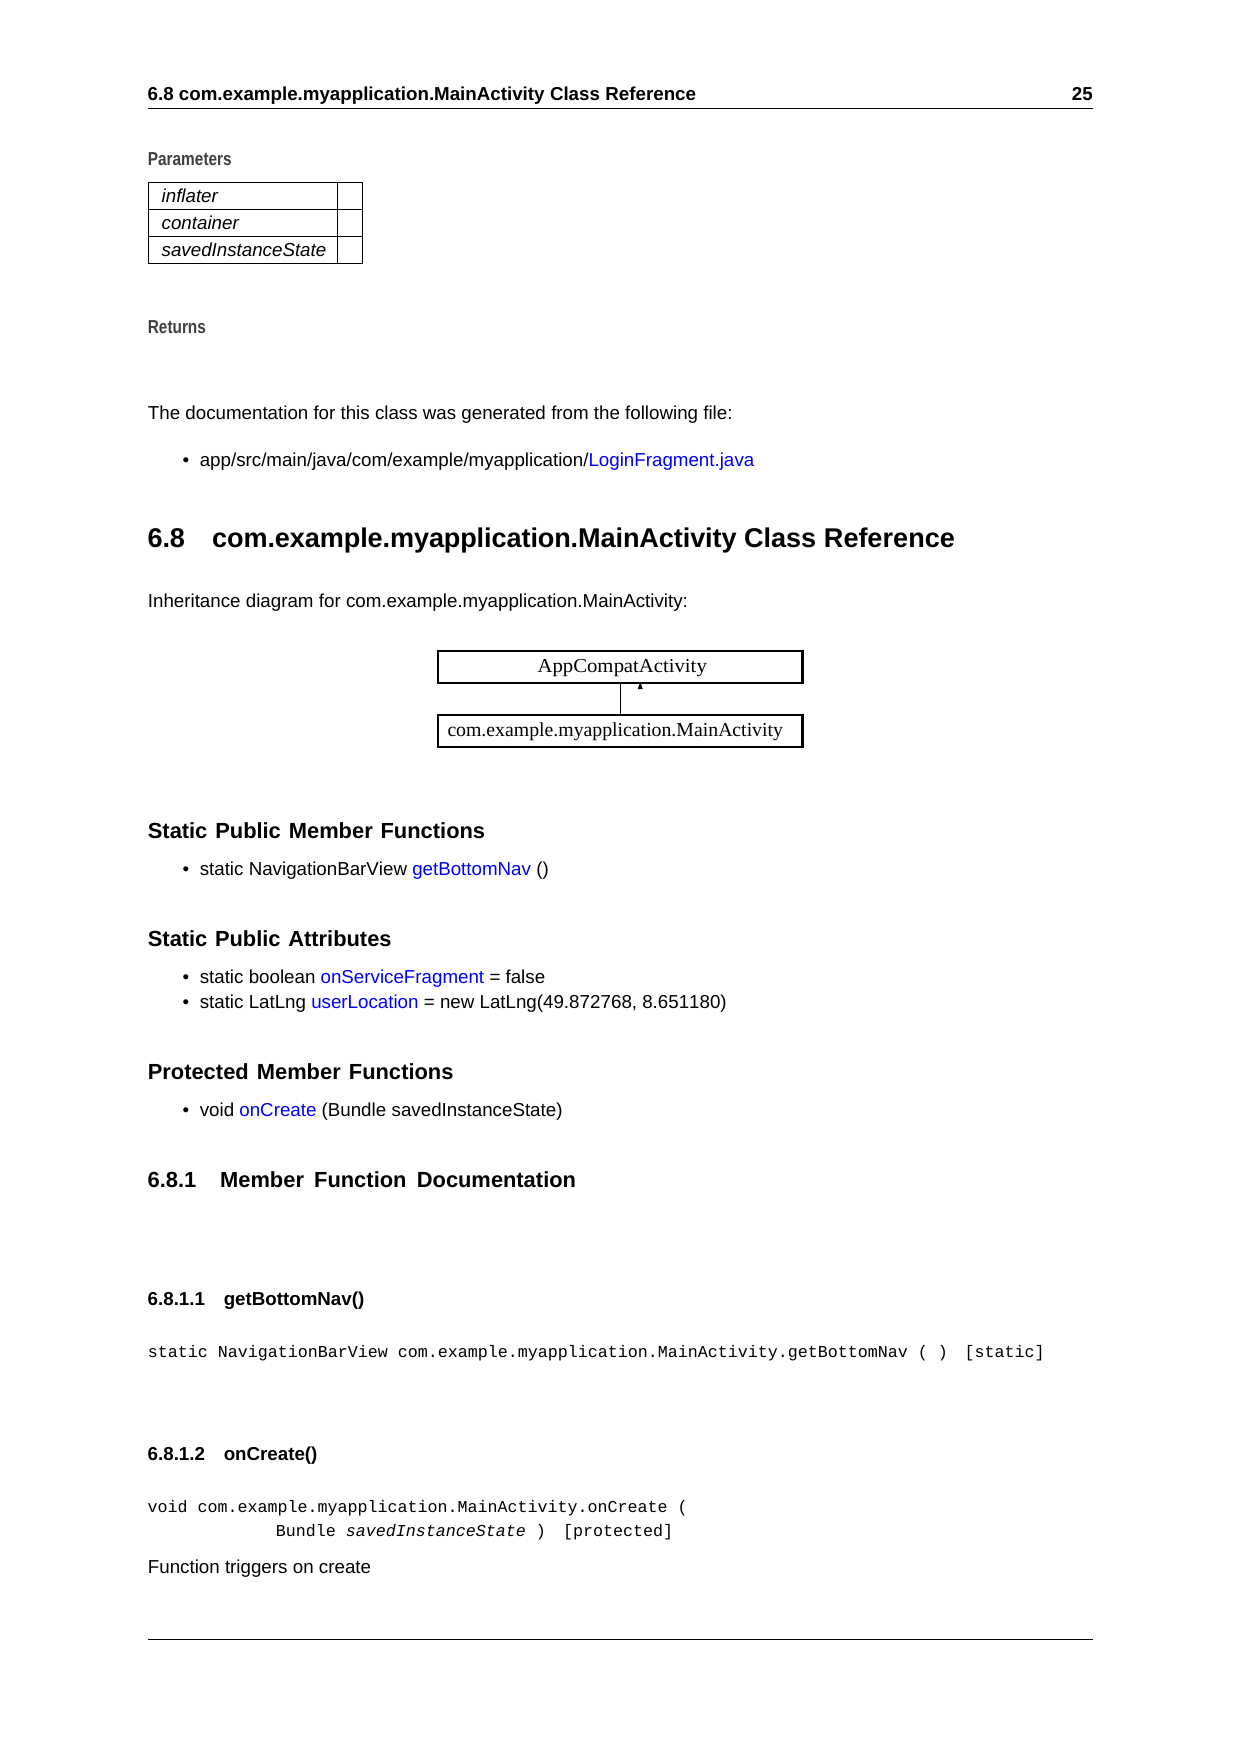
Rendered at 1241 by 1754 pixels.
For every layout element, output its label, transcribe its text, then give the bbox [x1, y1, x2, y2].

table_cell com.example.myapplication.MainActivity [439, 716, 801, 746]
subtitle Static Public Attributes [148, 926, 1146, 951]
text Parameters [148, 147, 1146, 169]
list app/src/main/java/com/example/myapplication/LoginFragment.java [182, 448, 1146, 470]
table_header [338, 183, 362, 209]
table_cell [338, 210, 362, 236]
table_cell [338, 237, 362, 262]
table_cell container [149, 210, 337, 236]
text The documentation for this class was generated from the following file: [148, 402, 1146, 423]
list static LatLng userLocation = new LatLng(49.872768, 8.651180) [182, 991, 1146, 1012]
subtitle Static Public Member Functions [148, 818, 1146, 843]
table_header inflater [149, 183, 337, 209]
list static boolean onServiceFragment = false [182, 966, 1146, 987]
subtitle Protected Member Functions [148, 1059, 1146, 1084]
subtitle onCreate() [147, 1443, 1146, 1465]
table_cell savedInstanceState [149, 237, 337, 262]
text void com.example.myapplication.MainActivity.onCreate ( Bundle savedInstanceState ) [protected] [147, 1498, 741, 1542]
table_header AppCompatActivity [439, 652, 801, 682]
text Function triggers on create [148, 1556, 1146, 1577]
list com.example.myapplication.MainActivity Class Reference 25 [147, 83, 1146, 105]
list void onCreate (Bundle savedInstanceState) [182, 1099, 1146, 1120]
text static NavigationBarView com.example.myapplication.MainActivity.getBottomNav ( ) [static] [148, 1343, 1146, 1362]
subtitle com.example.myapplication.MainActivity Class Reference [147, 522, 1146, 554]
subtitle Member Function Documentation [147, 1167, 1146, 1192]
text Returns [148, 316, 1146, 337]
text Inheritance diagram for com.example.myapplication.MainActivity: [148, 589, 1146, 611]
list static NavigationBarView getBottomNav () [182, 858, 1146, 879]
table_cell [438, 684, 620, 714]
table_cell [621, 684, 802, 714]
subtitle getBottomNav() [147, 1288, 1146, 1310]
